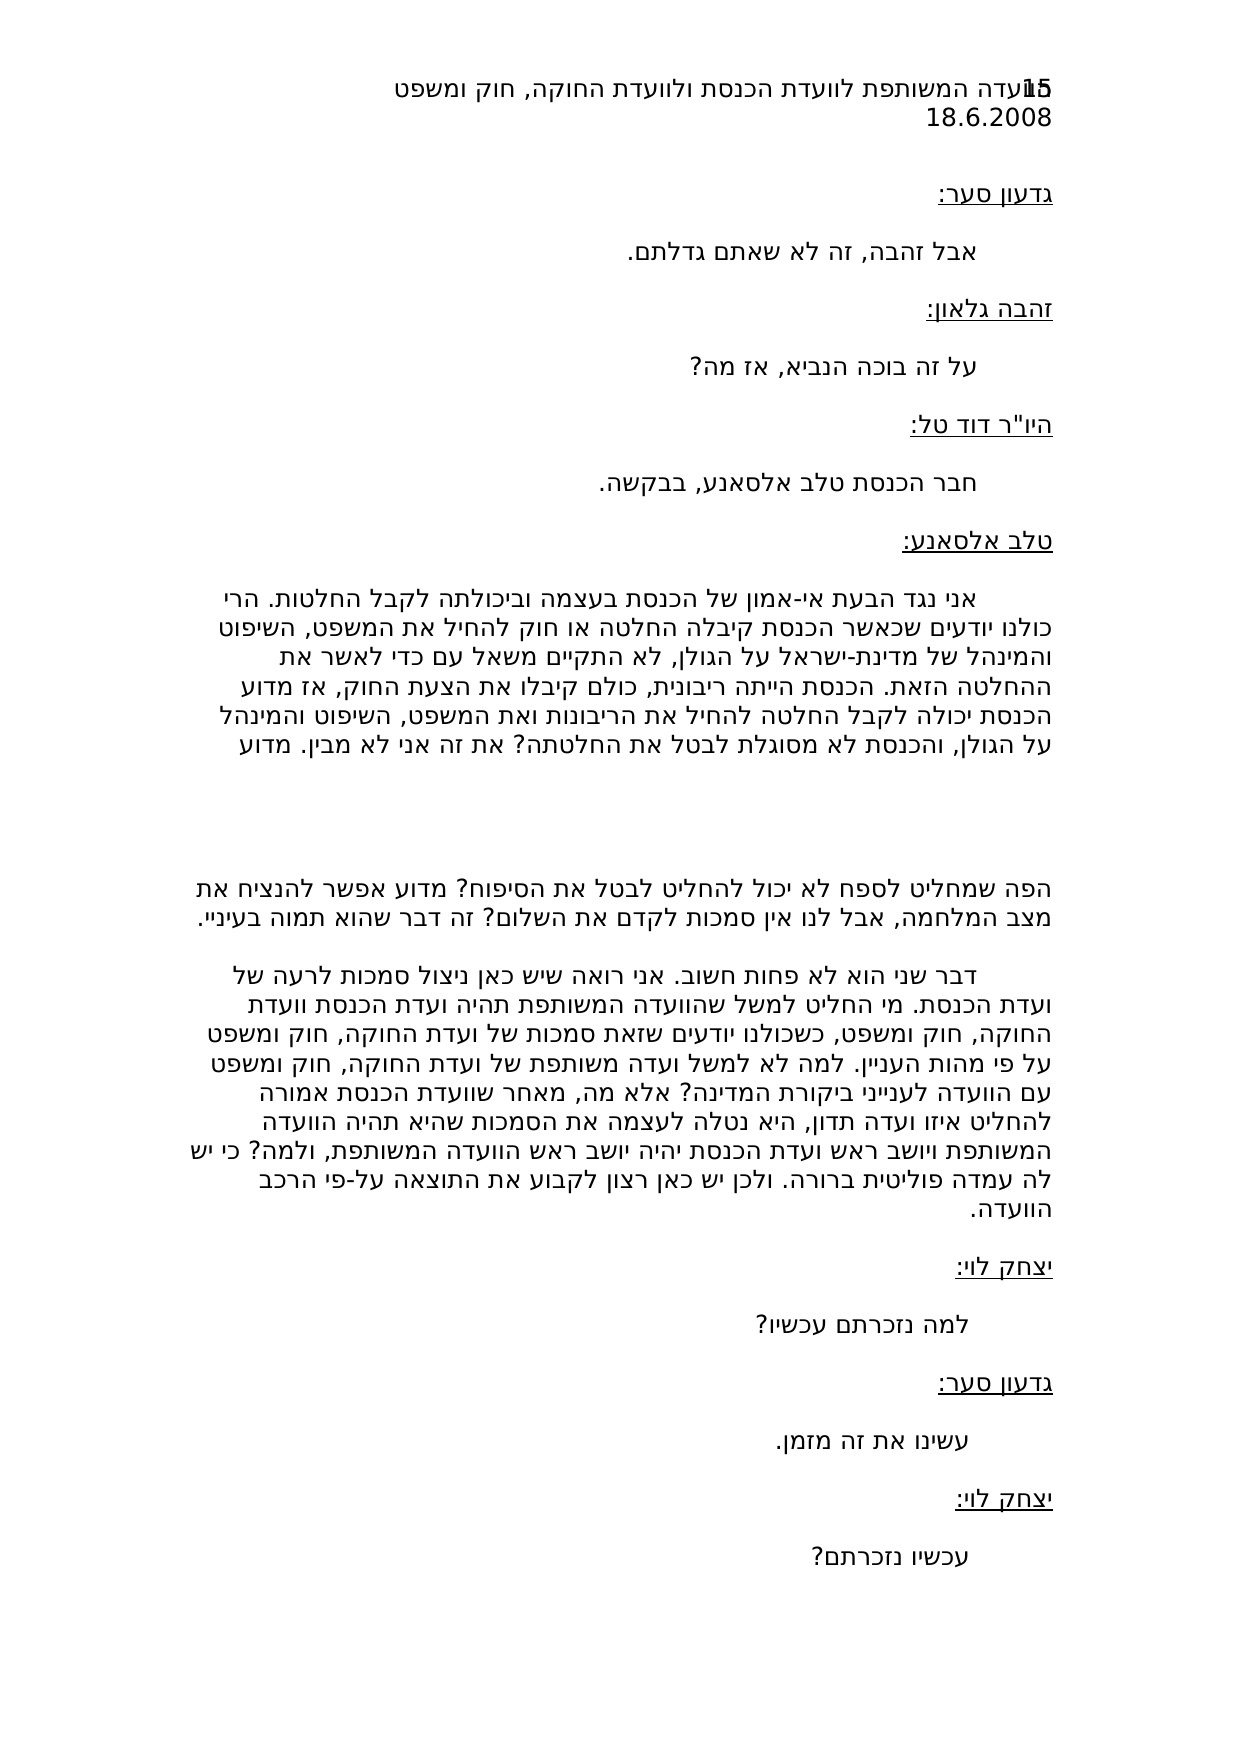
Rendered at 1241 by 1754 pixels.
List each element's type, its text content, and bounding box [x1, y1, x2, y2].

text עכשיו נזכרתם? [187, 1542, 1053, 1571]
text יצחק לוי: [187, 1252, 1053, 1282]
text היו"ר דוד טל: [187, 410, 1053, 439]
text גדעון סער: [187, 179, 1053, 208]
text אני נגד הבעת אי-אמון של הכנסת בעצמה וביכולתה לקבל החלטות. הרי כולנו יודעים שכאשר הכנסת קיבלה החלטה או חוק להחיל את המשפט, השיפוט והמינהל של מדינת-ישראל על הגולן, לא התקיים משאל עם כדי לאשר את ההחלטה הזאת. הכנסת הייתה ריבונית, כולם קיבלו את הצעת החוק, אז מדוע הכנסת יכולה לקבל החלטה להחיל את הריבונות ואת המשפט, השיפוט והמינהל על הגולן, והכנסת לא מסוגלת לבטל את החלטתה? את זה אני לא מבין. מדוע [187, 584, 1053, 759]
text על זה בוכה הנביא, אז מה? [187, 352, 1053, 382]
text גדעון סער: [187, 1368, 1053, 1397]
text זהבה גלאון: [187, 294, 1053, 324]
text דבר שני הוא לא פחות חשוב. אני רואה שיש כאן ניצול סמכות לרעה של ועדת הכנסת. מי החליט למשל שהוועדה המשותפת תהיה ועדת הכנסת וועדת החוקה, חוק ומשפט, כשכולנו יודעים שזאת סמכות של ועדת החוקה, חוק ומשפט על פי מהות העניין. למה לא למשל ועדה משותפת של ועדת החוקה, חוק ומשפט עם הוועדה לענייני ביקורת המדינה? אלא מה, מאחר שוועדת הכנסת אמורה להחליט איזו ועדה תדון, היא נטלה לעצמה את הסמכות שהיא תהיה הוועדה המשותפת ויושב ראש ועדת הכנסת יהיה יושב ראש הוועדה המשותפת, ולמה? כי יש לה עמדה פוליטית ברורה. ולכן יש כאן רצון לקבוע את התוצאה על-פי הרכב הוועדה. [187, 961, 1053, 1224]
text עשינו את זה מזמן. [187, 1426, 1053, 1455]
text למה נזכרתם עכשיו? [187, 1310, 1053, 1339]
text טלב אלסאנע: [187, 526, 1053, 555]
text חבר הכנסת טלב אלסאנע, בבקשה. [187, 468, 1053, 497]
text הפה שמחליט לספח לא יכול להחליט לבטל את הסיפוח? מדוע אפשר להנציח את מצב המלחמה, אבל לנו אין סמכות לקדם את השלום? זה דבר שהוא תמוה בעיניי. [187, 874, 1053, 932]
text אבל זהבה, זה לא שאתם גדלתם. [187, 237, 1053, 266]
text יצחק לוי: [187, 1484, 1053, 1513]
